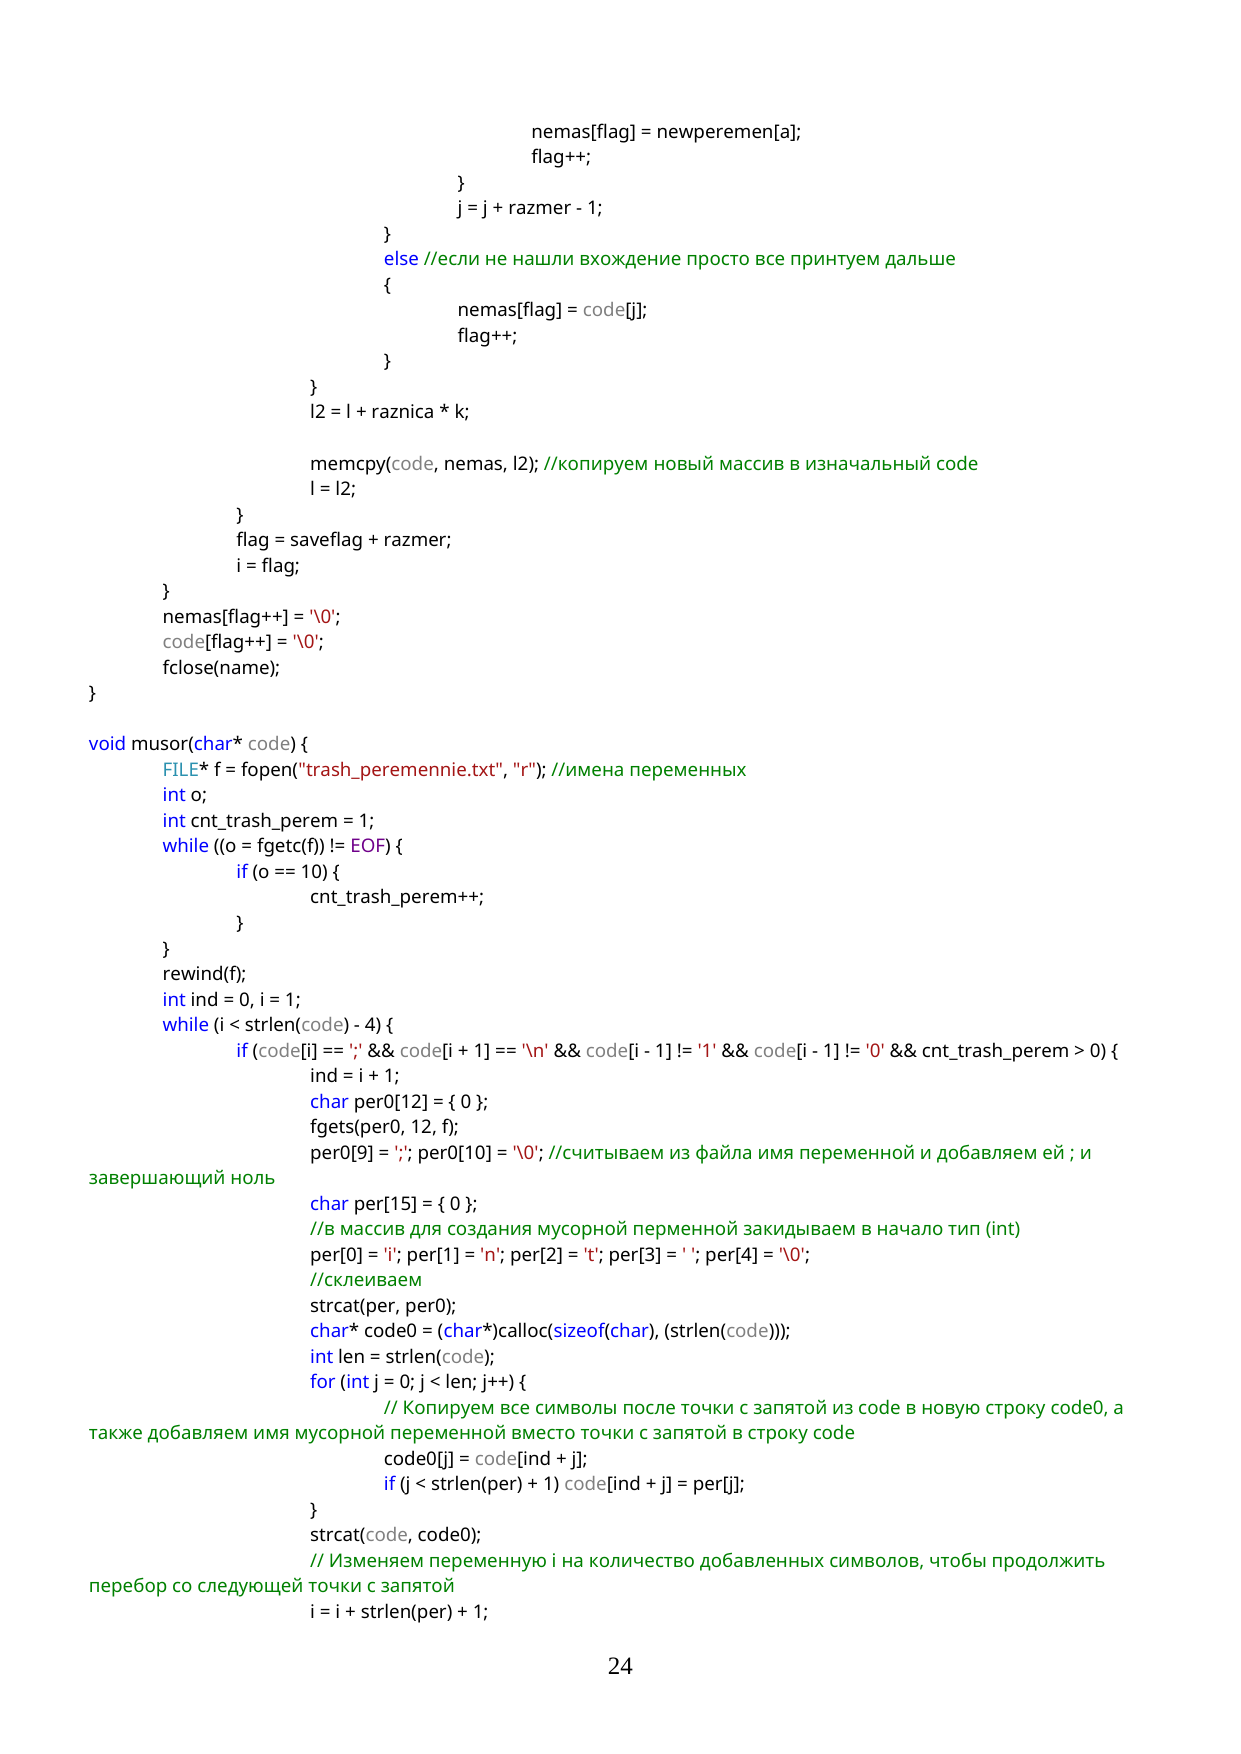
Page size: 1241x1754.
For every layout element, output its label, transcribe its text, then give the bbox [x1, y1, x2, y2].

text strcat(code, code0); [89, 1522, 1152, 1547]
text } [89, 679, 1152, 705]
text if (j < strlen(per) + 1) code[ind + j] = per[j]; [89, 1471, 1152, 1496]
text //в массив для создания мусорной перменной закидываем в начало тип (int) [89, 1216, 1152, 1241]
text per0[9] = ';'; per0[10] = '\0'; //считываем из файла имя переменной и добавляем ей ; и завершающий ноль [89, 1139, 1152, 1190]
text cnt_trash_perem++; [89, 884, 1152, 909]
text } [89, 169, 1152, 195]
text flag++; [89, 322, 1152, 348]
text rewind(f); [89, 960, 1152, 986]
text if (code[i] == ';' && code[i + 1] == '\n' && code[i - 1] != '1' && code[i - 1] != '0' && cnt_trash_perem > 0) { [89, 1037, 1152, 1062]
text code[flag++] = '\0'; [89, 628, 1152, 654]
text ind = i + 1; [89, 1062, 1152, 1088]
text l = l2; [89, 475, 1152, 501]
text // Копируем все символы после точки с запятой из code в новую строку code0, а также добавляем имя мусорной переменной вместо точки с запятой в строку code [89, 1394, 1152, 1445]
text if (o == 10) { [89, 858, 1152, 884]
text while (i < strlen(code) - 4) { [89, 1011, 1152, 1037]
text nemas[flag] = code[j]; [89, 297, 1152, 322]
text } [89, 935, 1152, 960]
text { [89, 271, 1152, 297]
text flag++; [89, 144, 1152, 169]
text void musor(char* code) { [89, 731, 1152, 756]
text int len = strlen(code); [89, 1343, 1152, 1369]
text for (int j = 0; j < len; j++) { [89, 1369, 1152, 1394]
text code0[j] = code[ind + j]; [89, 1445, 1152, 1471]
text flag = saveflag + razmer; [89, 526, 1152, 552]
text strcat(per, per0); [89, 1292, 1152, 1318]
text fclose(name); [89, 654, 1152, 679]
text char per[15] = { 0 }; [89, 1190, 1152, 1216]
text //склеиваем [89, 1267, 1152, 1292]
text i = flag; [89, 552, 1152, 577]
text while ((o = fgetc(f)) != EOF) { [89, 833, 1152, 858]
text per[0] = 'i'; per[1] = 'n'; per[2] = 't'; per[3] = ' '; per[4] = '\0'; [89, 1241, 1152, 1267]
text } [89, 577, 1152, 603]
text int o; [89, 782, 1152, 807]
text char* code0 = (char*)calloc(sizeof(char), (strlen(code))); [89, 1318, 1152, 1343]
text l2 = l + raznica * k; [89, 399, 1152, 424]
text } [89, 373, 1152, 399]
text int cnt_trash_perem = 1; [89, 807, 1152, 833]
text nemas[flag] = newperemen[a]; [89, 118, 1152, 144]
text // Изменяем переменную i на количество добавленных символов, чтобы продолжить перебор со следующей точки с запятой [89, 1547, 1152, 1598]
text int ind = 0, i = 1; [89, 986, 1152, 1011]
text } [89, 348, 1152, 373]
text i = i + strlen(per) + 1; [89, 1598, 1152, 1624]
text } [89, 501, 1152, 526]
text char per0[12] = { 0 }; [89, 1088, 1152, 1113]
text } [89, 909, 1152, 935]
text } [89, 220, 1152, 246]
text nemas[flag++] = '\0'; [89, 603, 1152, 628]
text } [89, 1496, 1152, 1522]
text FILE* f = fopen("trash_peremennie.txt", "r"); //имена переменных [89, 756, 1152, 782]
text fgets(per0, 12, f); [89, 1113, 1152, 1139]
text else //если не нашли вхождение просто все принтуем дальше [89, 246, 1152, 271]
text j = j + razmer - 1; [89, 195, 1152, 220]
text memcpy(code, nemas, l2); //копируем новый массив в изначальный code [89, 450, 1152, 475]
